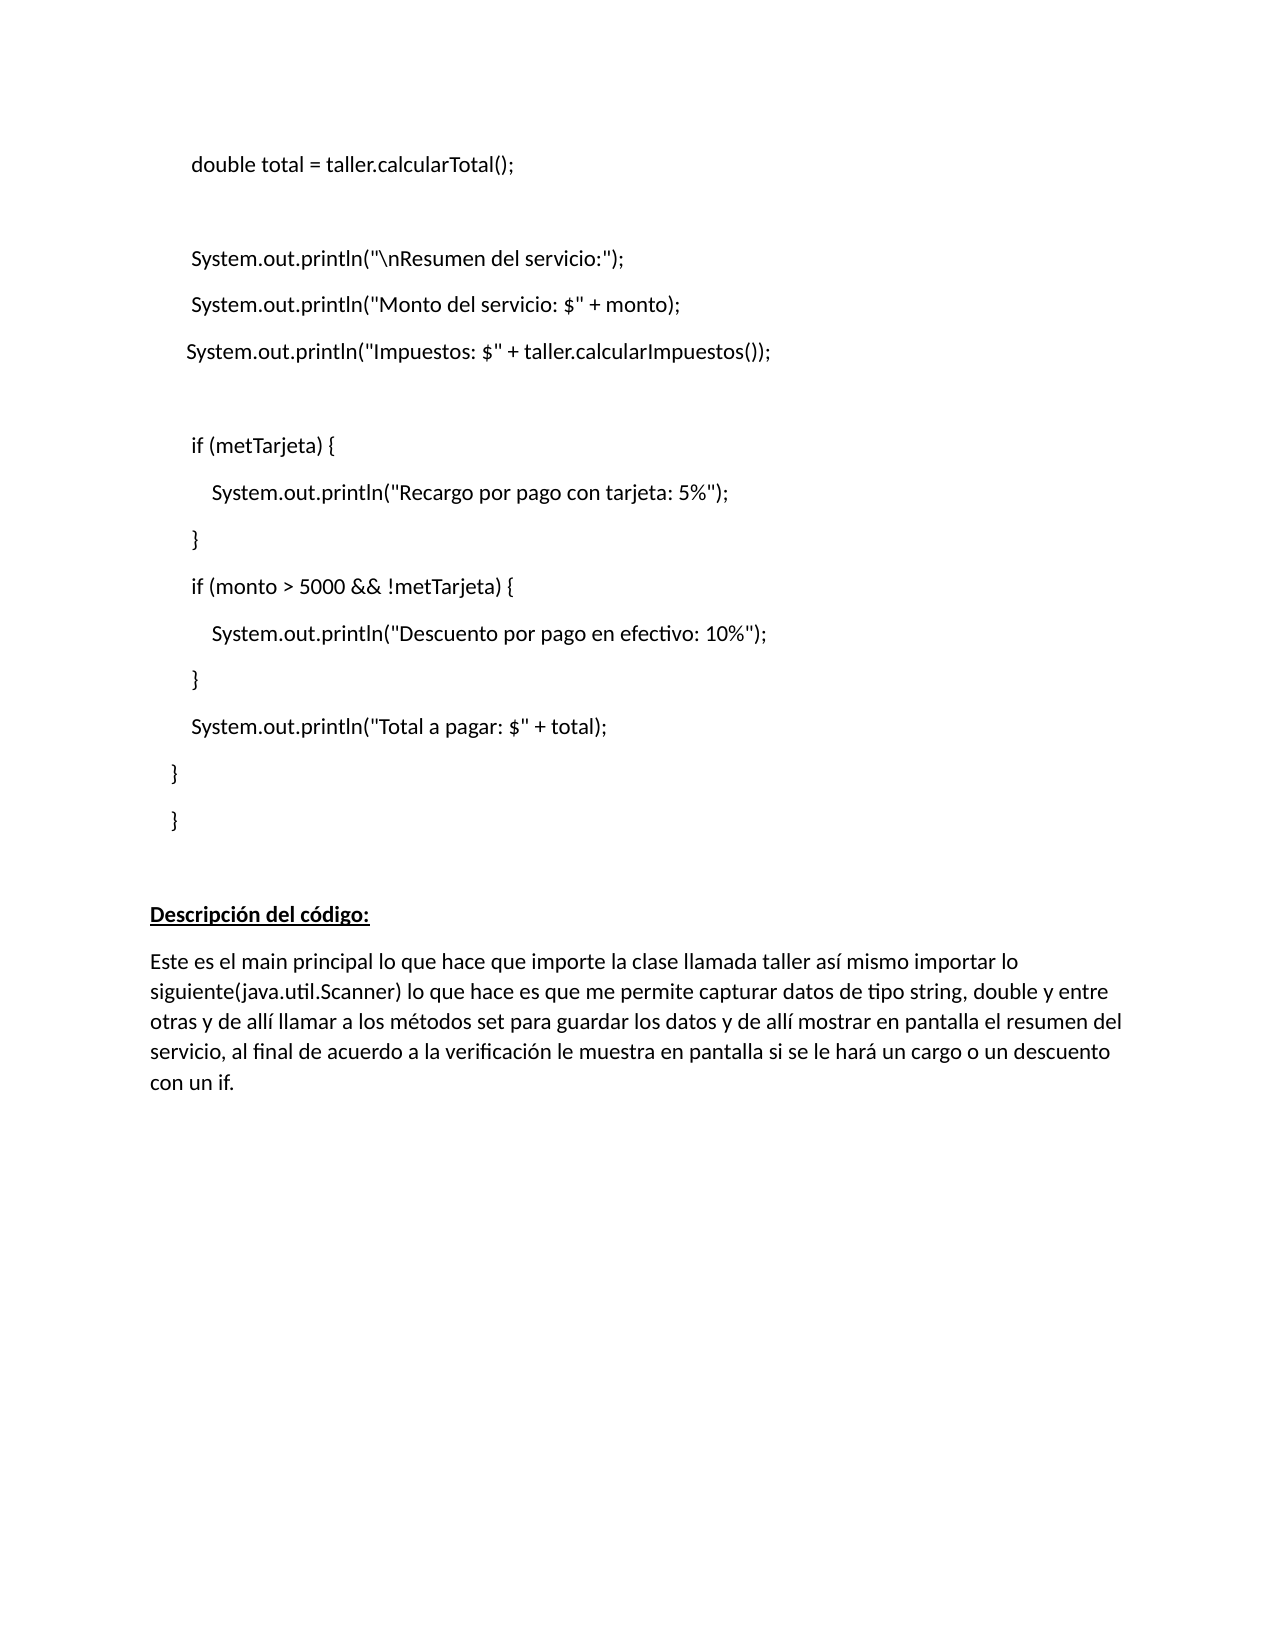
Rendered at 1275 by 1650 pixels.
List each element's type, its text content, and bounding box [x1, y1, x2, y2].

text System.out.println("Total a pagar: $" + total); [150, 712, 1125, 741]
text Descripción del código: [150, 900, 1125, 928]
text double total = taller.calcularTotal(); [150, 150, 1125, 178]
text } [150, 525, 1125, 553]
text System.out.println("Monto del servicio: $" + monto); [150, 291, 1125, 319]
text } [150, 759, 1125, 787]
text System.out.println("Recargo por pago con tarjeta: 5%"); [150, 478, 1125, 506]
text System.out.println("\nResumen del servicio:"); [150, 244, 1125, 272]
text } [150, 666, 1125, 694]
text System.out.println("Descuento por pago en efectivo: 10%"); [150, 619, 1125, 647]
text if (monto > 5000 && !metTarjeta) { [150, 572, 1125, 600]
text if (metTarjeta) { [150, 431, 1125, 459]
text } [150, 806, 1125, 834]
text Este es el main principal lo que hace que importe la clase llamada taller así mismo importar lo siguiente(java.util.Scanner) lo que hace es que me permite capturar datos de tipo string, double y entre otras y de allí llamar a los métodos set para guardar los datos y de allí mostrar en pantalla el resumen del servicio, al final de acuerdo a la verificación le muestra en pantalla si se le hará un cargo o un descuento con un if. [150, 947, 1125, 1096]
text System.out.println("Impuestos: $" + taller.calcularImpuestos()); [150, 337, 1125, 366]
